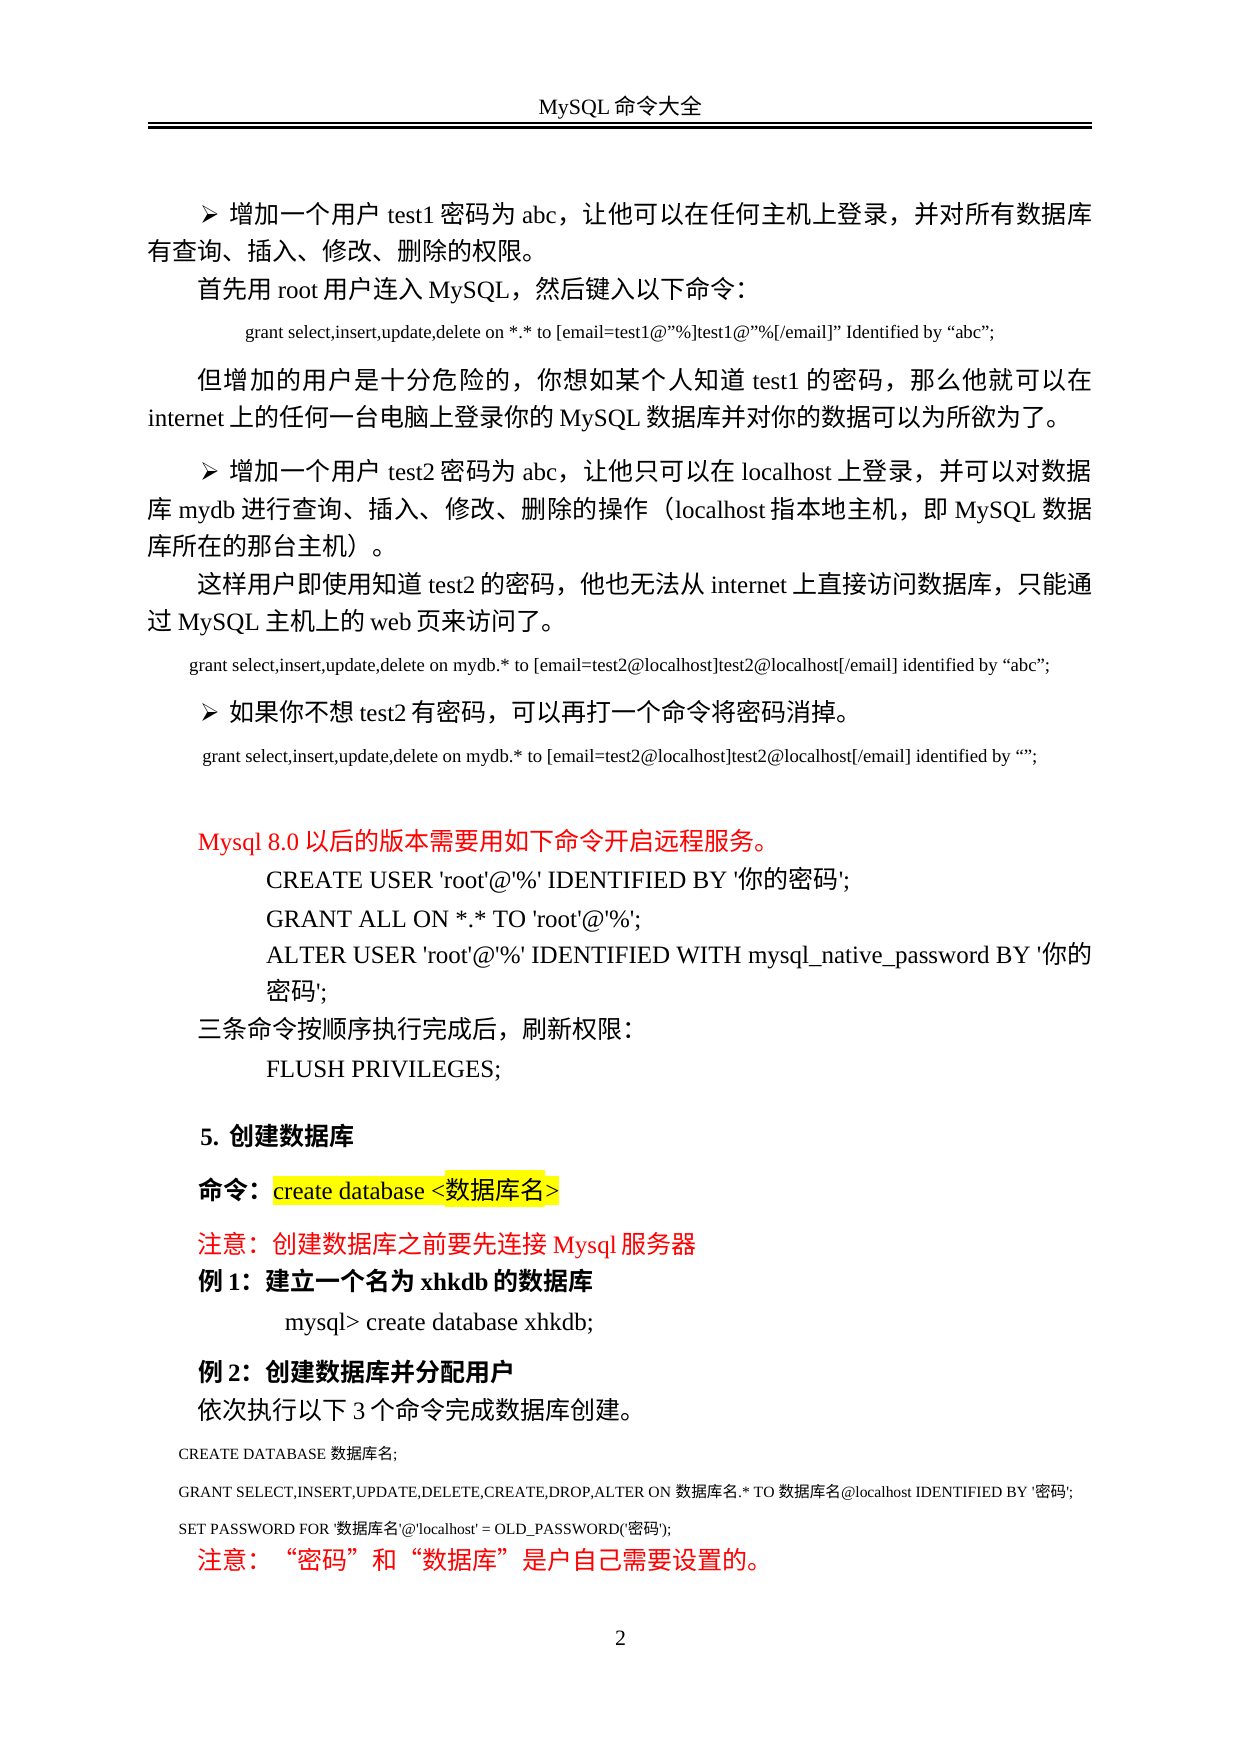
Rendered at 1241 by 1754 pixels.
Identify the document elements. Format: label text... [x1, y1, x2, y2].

text 注意：创建数据库之前要先连接Mysql服务器 [148, 1223, 1092, 1260]
text 命令：create database <数据库名> [148, 1169, 1092, 1207]
list 增加一个用户test1密码为abc，让他可以在任何主机上登录，并对所有数据库有查询、插入、修改、删除的权限。 [148, 193, 1092, 268]
text 三条命令按顺序执行完成后，刷新权限： [148, 1008, 1092, 1045]
text SET PASSWORD FOR '数据库名'@'localhost' = OLD_PASSWORD('密码'); [178, 1502, 1092, 1539]
list 创建数据库 [148, 1115, 1092, 1153]
text 依次执行以下3个命令完成数据库创建。 [148, 1389, 1092, 1427]
text GRANT SELECT,INSERT,UPDATE,DELETE,CREATE,DROP,ALTER ON 数据库名.* TO 数据库名@localhost IDENTIFIED BY '密码'; [178, 1464, 1092, 1502]
text ALTER USER 'root'@'%' IDENTIFIED WITH mysql_native_password BY '你的密码'; [266, 933, 1092, 1008]
text grant select,insert,update,delete on mydb.* to [email=test2@localhost]test2@localhost[/email] identified by “”; [148, 729, 1092, 767]
text 但增加的用户是十分危险的，你想如某个人知道test1的密码，那么他就可以在internet上的任何一台电脑上登录你的MySQL数据库并对你的数据可以为所欲为了。 [148, 359, 1092, 434]
text 例1：建立一个名为xhkdb的数据库 [148, 1260, 1092, 1298]
text Mysql 8.0以后的版本需要用如下命令开启远程服务。 [148, 820, 1092, 858]
text 例2：创建数据库并分配用户 [148, 1352, 1092, 1389]
text CREATE DATABASE 数据库名; [178, 1427, 1092, 1464]
text grant select,insert,update,delete on *.* to [email=test1@”%]test1@”%[/email]” Identified by “abc”; [148, 305, 1092, 343]
text CREATE USER 'root'@'%' IDENTIFIED BY '你的密码'; [266, 858, 1092, 895]
list 增加一个用户test2密码为abc，让他只可以在localhost上登录，并可以对数据库mydb进行查询、插入、修改、删除的操作（localhost指本地主机，即MySQL数据库所在的那台主机）。 [148, 450, 1092, 563]
text 首先用root用户连入MySQL，然后键入以下命令： [148, 268, 1092, 305]
text mysql> create database xhkdb; [266, 1298, 1092, 1335]
text GRANT ALL ON *.* TO 'root'@'%'; [266, 895, 1092, 933]
text 这样用户即使用知道test2的密码，他也无法从internet上直接访问数据库，只能通过MySQL主机上的web页来访问了。 [148, 563, 1092, 638]
text grant select,insert,update,delete on mydb.* to [email=test2@localhost]test2@localhost[/email] identified by “abc”; [148, 638, 1092, 675]
text FLUSH PRIVILEGES; [266, 1045, 1092, 1083]
list 如果你不想test2有密码，可以再打一个命令将密码消掉。 [148, 692, 1092, 729]
text 注意：“密码”和“数据库”是户自己需要设置的。 [148, 1539, 1092, 1577]
